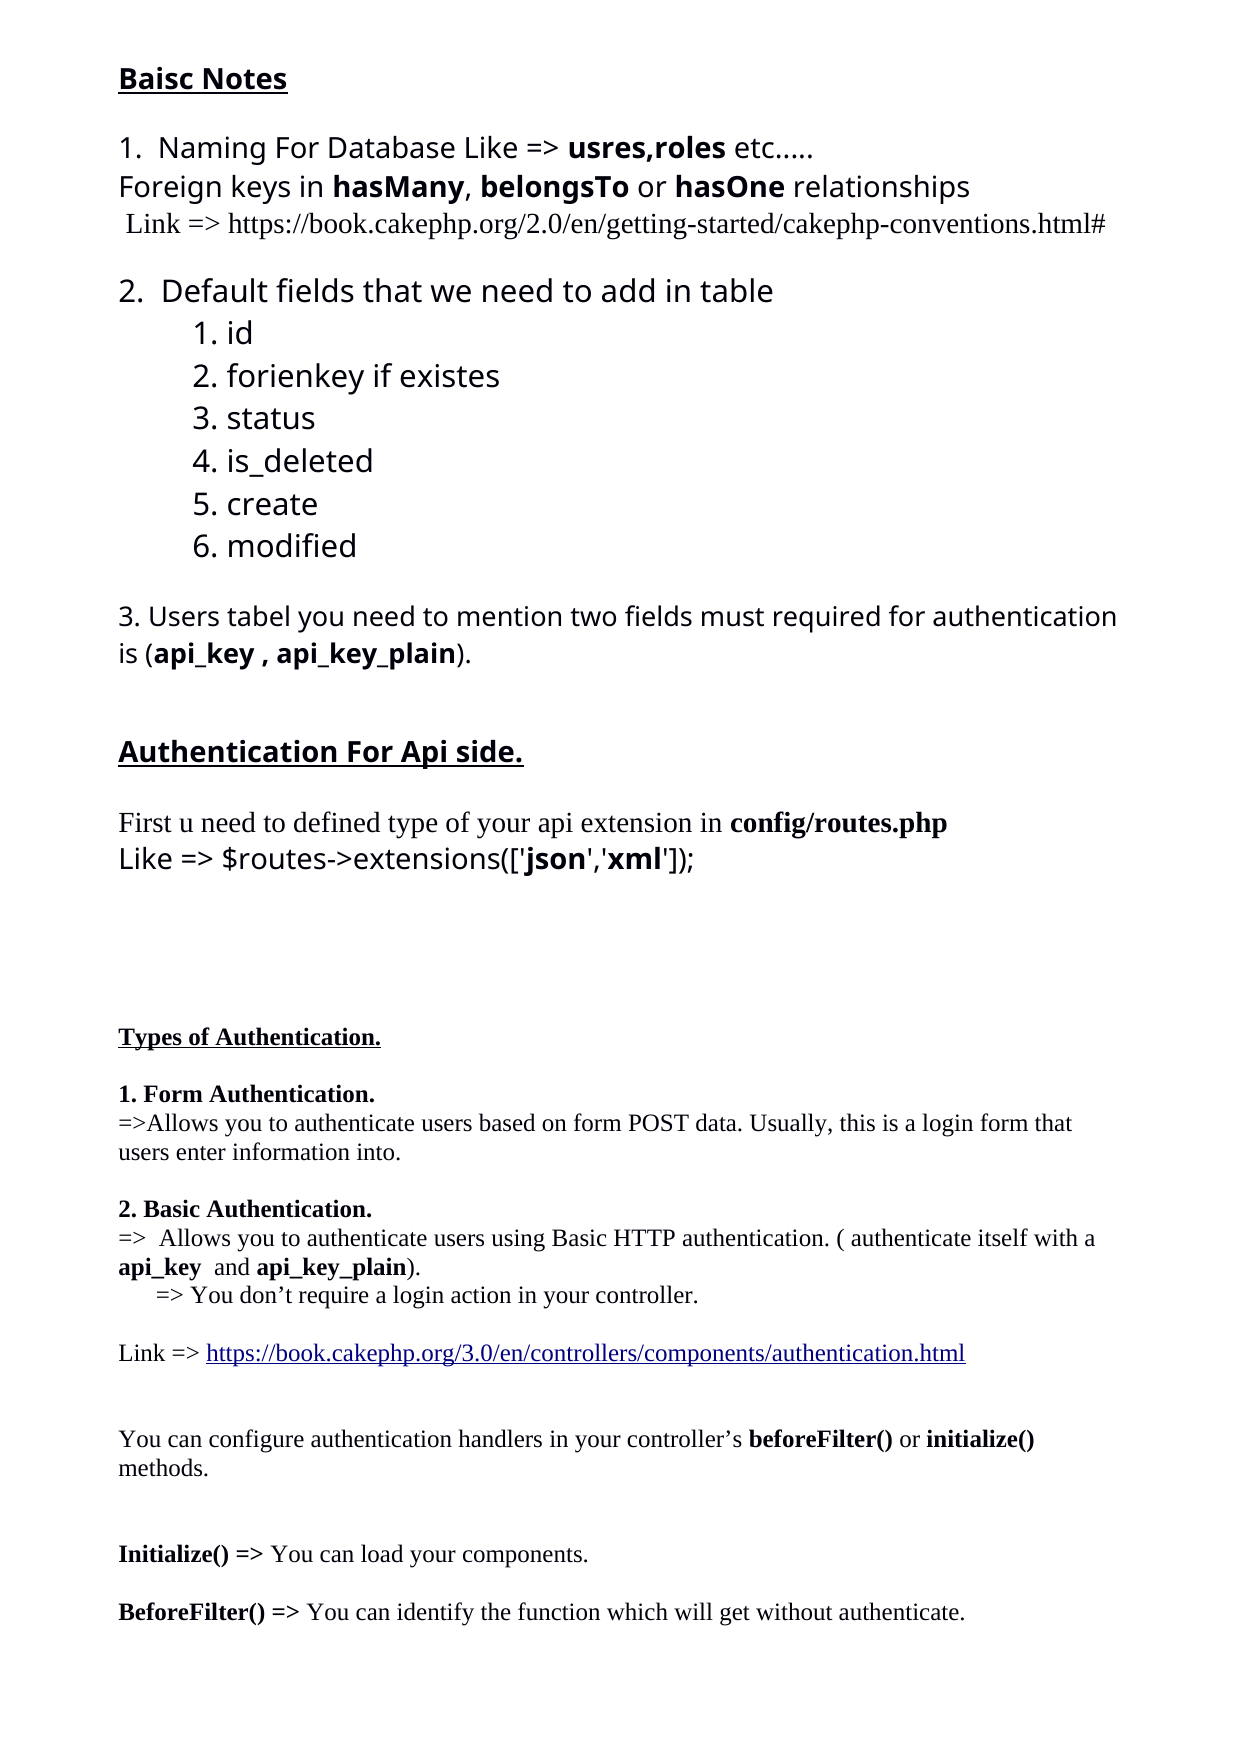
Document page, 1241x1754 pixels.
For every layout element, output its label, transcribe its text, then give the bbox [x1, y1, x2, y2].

text You can configure authentication handlers in your controller’s beforeFilter() or initialize() methods. [118, 1424, 1122, 1482]
text 2. Default fields that we need to add in table [118, 268, 1122, 311]
text 1. Form Authentication. [118, 1079, 1122, 1108]
text Like => $routes->extensions(['json','xml']); [118, 838, 1122, 878]
text =>Allows you to authenticate users based on form POST data. Usually, this is a login form that users enter information into. [118, 1108, 1122, 1166]
text Foreign keys in hasMany, belongsTo or hasOne relationships [118, 167, 1122, 206]
text Authentication For Api side. [118, 732, 1122, 771]
text 3. Users tabel you need to mention two fields must required for authentication is (api_key , api_key_plain). [118, 598, 1122, 672]
text Link => https://book.cakephp.org/3.0/en/controllers/components/authentication.html [118, 1338, 1122, 1367]
text 3. status [118, 396, 1122, 439]
text Link => https://book.cakephp.org/2.0/en/getting-started/cakephp-conventions.html# [118, 206, 1122, 240]
text BeforeFilter() => You can identify the function which will get without authenticate. [118, 1597, 1122, 1626]
text 2. Basic Authentication. [118, 1194, 1122, 1223]
text 5. create [118, 482, 1122, 524]
text First u need to defined type of your api extension in config/routes.php [118, 805, 1122, 838]
text => You don’t require a login action in your controller. [118, 1281, 1122, 1309]
text 6. modified [118, 524, 1122, 567]
text 4. is_deleted [118, 439, 1122, 482]
text Baisc Notes [118, 58, 1122, 98]
text 1. id [118, 311, 1122, 354]
text Types of Authentication. [118, 1022, 1122, 1051]
text 1. Naming For Database Like => usres,roles etc..... [118, 127, 1122, 167]
text Initialize() => You can load your components. [118, 1539, 1122, 1568]
text => Allows you to authenticate users using Basic HTTP authentication. ( authenticate itself with a api_key and api_key_plain). [118, 1223, 1122, 1281]
text 2. forienkey if existes [118, 354, 1122, 396]
